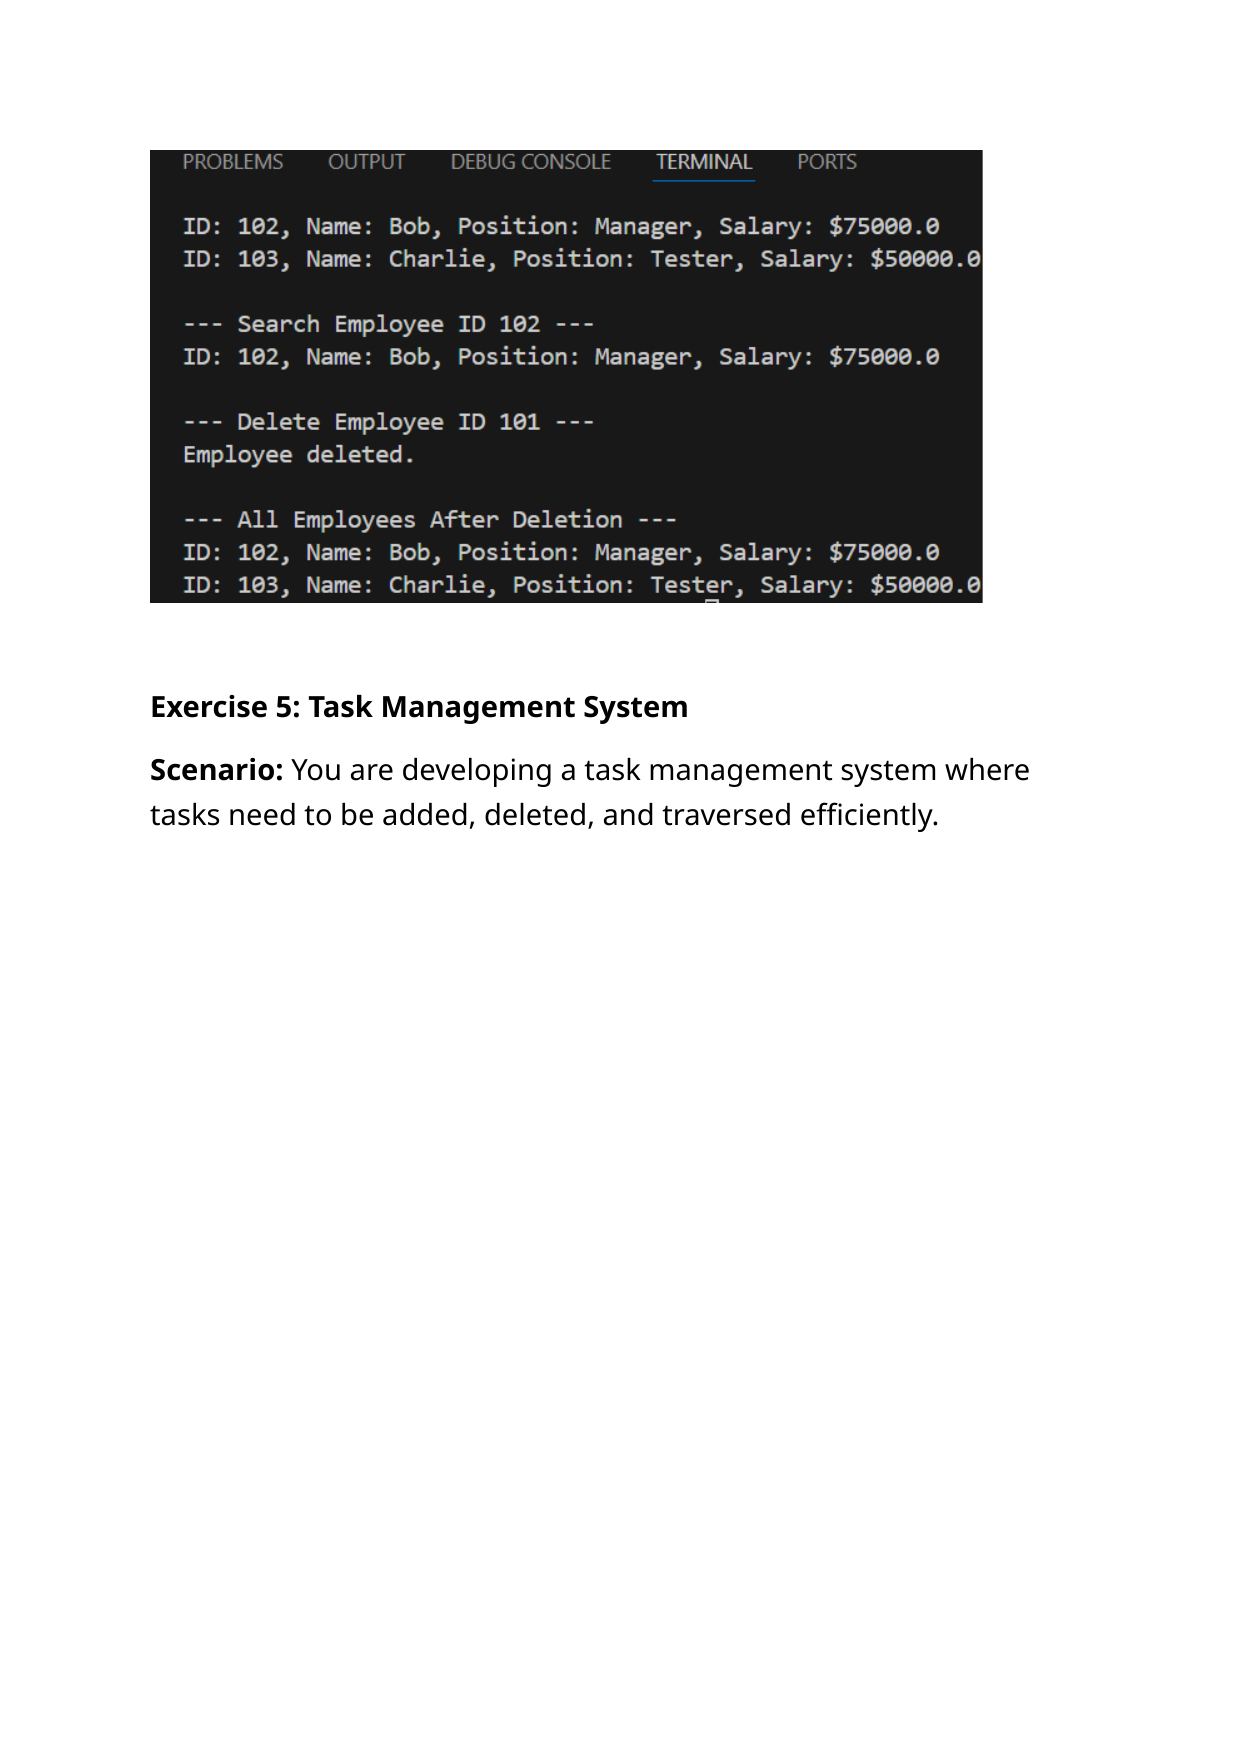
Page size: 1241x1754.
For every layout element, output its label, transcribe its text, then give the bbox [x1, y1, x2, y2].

text Exercise 5: Task Management System [150, 687, 1090, 726]
text Scenario: You are developing a task management system where tasks need to be added, deleted, and traversed efficiently. [150, 749, 1090, 834]
picture [150, 150, 983, 603]
